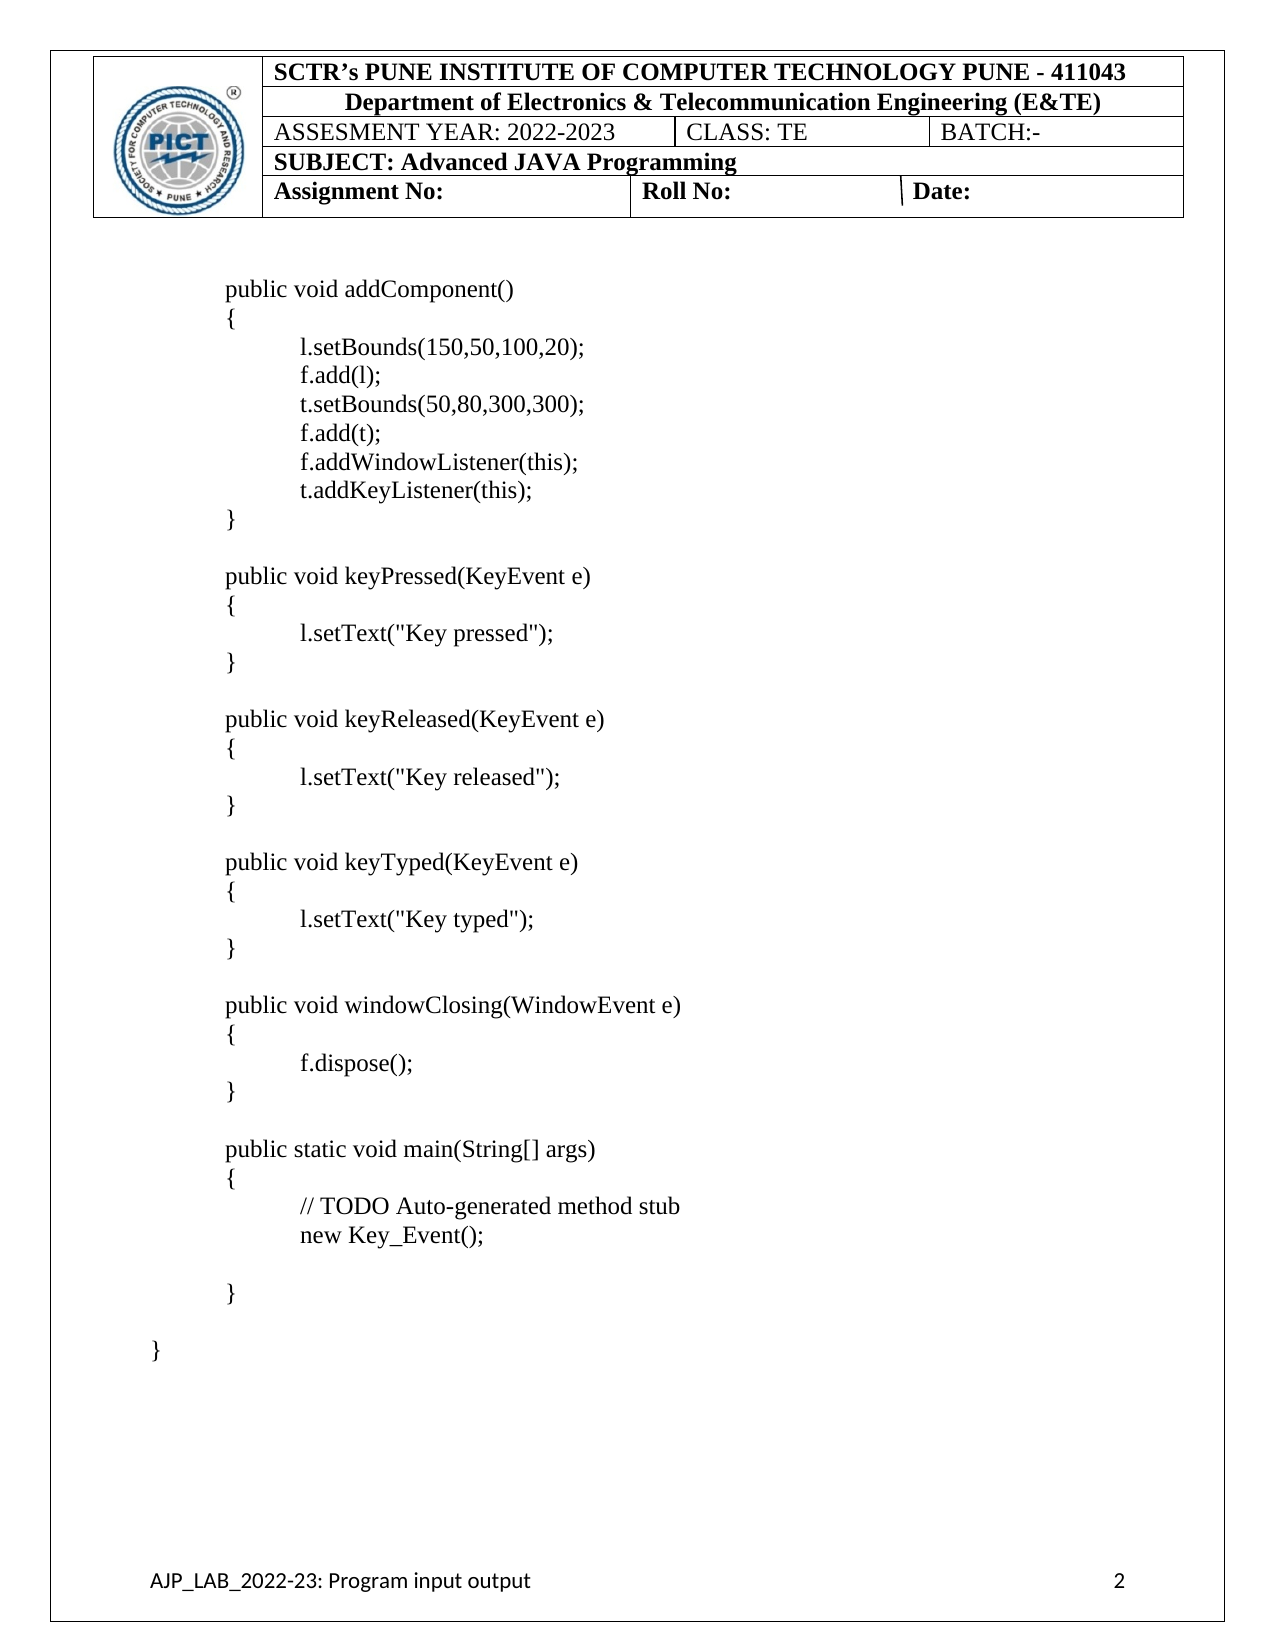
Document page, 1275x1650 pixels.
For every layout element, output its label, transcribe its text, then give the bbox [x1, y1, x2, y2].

text } [150, 1076, 1125, 1105]
text public void addComponent() [150, 274, 1125, 303]
text t.setBounds(50,80,300,300); [150, 389, 1125, 418]
text { [150, 876, 1125, 904]
text { [150, 303, 1125, 332]
text public void windowClosing(WindowEvent e) [150, 990, 1125, 1019]
text f.addWindowListener(this); [150, 447, 1125, 476]
text } [150, 504, 1125, 533]
text { [150, 590, 1125, 618]
text public void keyPressed(KeyEvent e) [150, 561, 1125, 590]
text } [150, 933, 1125, 962]
text } [150, 790, 1125, 819]
text { [150, 1163, 1125, 1191]
text } [150, 647, 1125, 676]
text l.setBounds(150,50,100,20); [150, 332, 1125, 361]
text public void keyTyped(KeyEvent e) [150, 847, 1125, 876]
text f.add(t); [150, 418, 1125, 447]
text l.setText("Key released"); [150, 762, 1125, 790]
text t.addKeyListener(this); [150, 476, 1125, 504]
text l.setText("Key pressed"); [150, 618, 1125, 647]
text new Key_Event(); [150, 1220, 1125, 1249]
text } [150, 1335, 1125, 1364]
picture [112, 86, 247, 217]
text // TODO Auto-generated method stub [150, 1191, 1125, 1220]
text f.add(l); [150, 361, 1125, 389]
text public void keyReleased(KeyEvent e) [150, 704, 1125, 733]
text } [150, 1278, 1125, 1306]
text { [150, 1019, 1125, 1048]
text f.dispose(); [150, 1048, 1125, 1076]
text { [150, 733, 1125, 762]
text public static void main(String[] args) [150, 1134, 1125, 1163]
text l.setText("Key typed"); [150, 904, 1125, 933]
